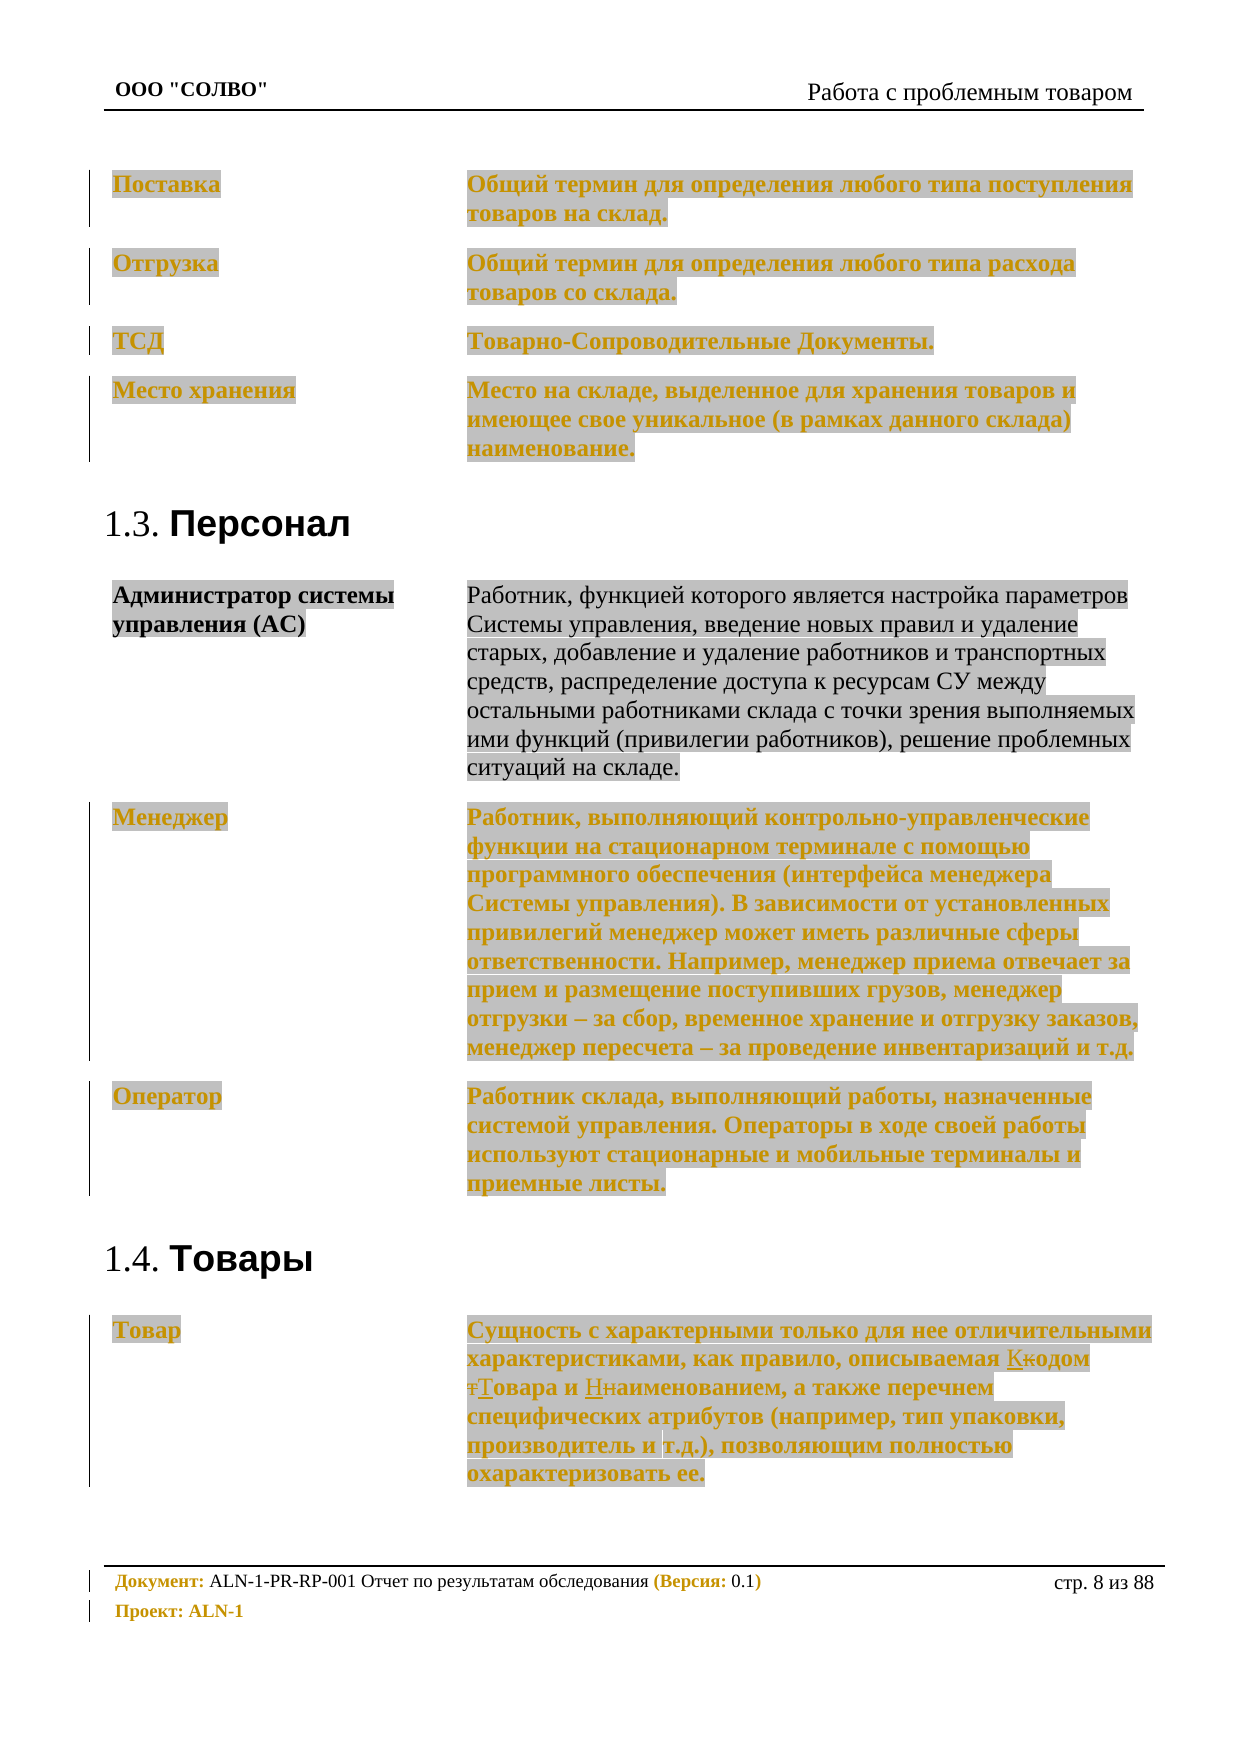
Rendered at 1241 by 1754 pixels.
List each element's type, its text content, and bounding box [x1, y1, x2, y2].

table_header Работник, функцией которого является настройка параметров Системы управления, введение новых правил и удаление старых, добавление и удаление работников и транспортных средств, распределение доступа к ресурсам СУ между остальными работниками склада с точки зрения выполняемых ими функций (привилегии работников), решение проблемных ситуаций на складе. [458, 574, 1165, 796]
table_header Сущность с характерными только для нее отличительными характеристиками, как правило, описываемая одом овара и аименованием, а также перечнем специфических атрибутов (например, тип упаковки, производитель и т.д.), позволяющим полностью охарактеризовать ее. [458, 1309, 1165, 1502]
table_cell Общий термин для определения любого типа поступления товаров на склад. [458, 164, 1165, 242]
table_cell Общий термин для определения любого типа расхода товаров со склада. [458, 242, 1165, 320]
table_cell Менеджер [104, 796, 458, 1076]
table_cell Отгрузка [104, 242, 458, 320]
table_cell Оператор [104, 1076, 458, 1211]
table_header Администратор системы управления (АС) [104, 574, 458, 796]
table_cell Товарно-Сопроводительные Документы. [458, 320, 1165, 369]
table_cell Поставка [104, 164, 458, 242]
table_cell ТСД [104, 320, 458, 369]
table_cell Работник склада, выполняющий работы, назначенные системой управления. Операторы в ходе своей работы используют стационарные и мобильные терминалы и приемные листы. [458, 1076, 1165, 1211]
table_cell Место на складе, выделенное для хранения товаров и имеющее свое уникальное (в рамках данного склада) наименование. [458, 370, 1165, 477]
table_cell Работник, выполняющий контрольно-управленческие функции на стационарном терминале с помощью программного обеспечения (интерфейса менеджера Системы управления). В зависимости от установленных привилегий менеджер может иметь различные сферы ответственности. Например, менеджер приема отвечает за прием и размещение поступивших грузов, менеджер отгрузки – за сбор, временное хранение и отгрузку заказов, менеджер пересчета – за проведение инвентаризаций и т.д. [458, 796, 1165, 1076]
subtitle Персонал [103, 502, 1165, 545]
subtitle Товары [103, 1236, 1165, 1279]
table_cell Место хранения [104, 370, 458, 477]
table_header Товар [104, 1309, 458, 1502]
